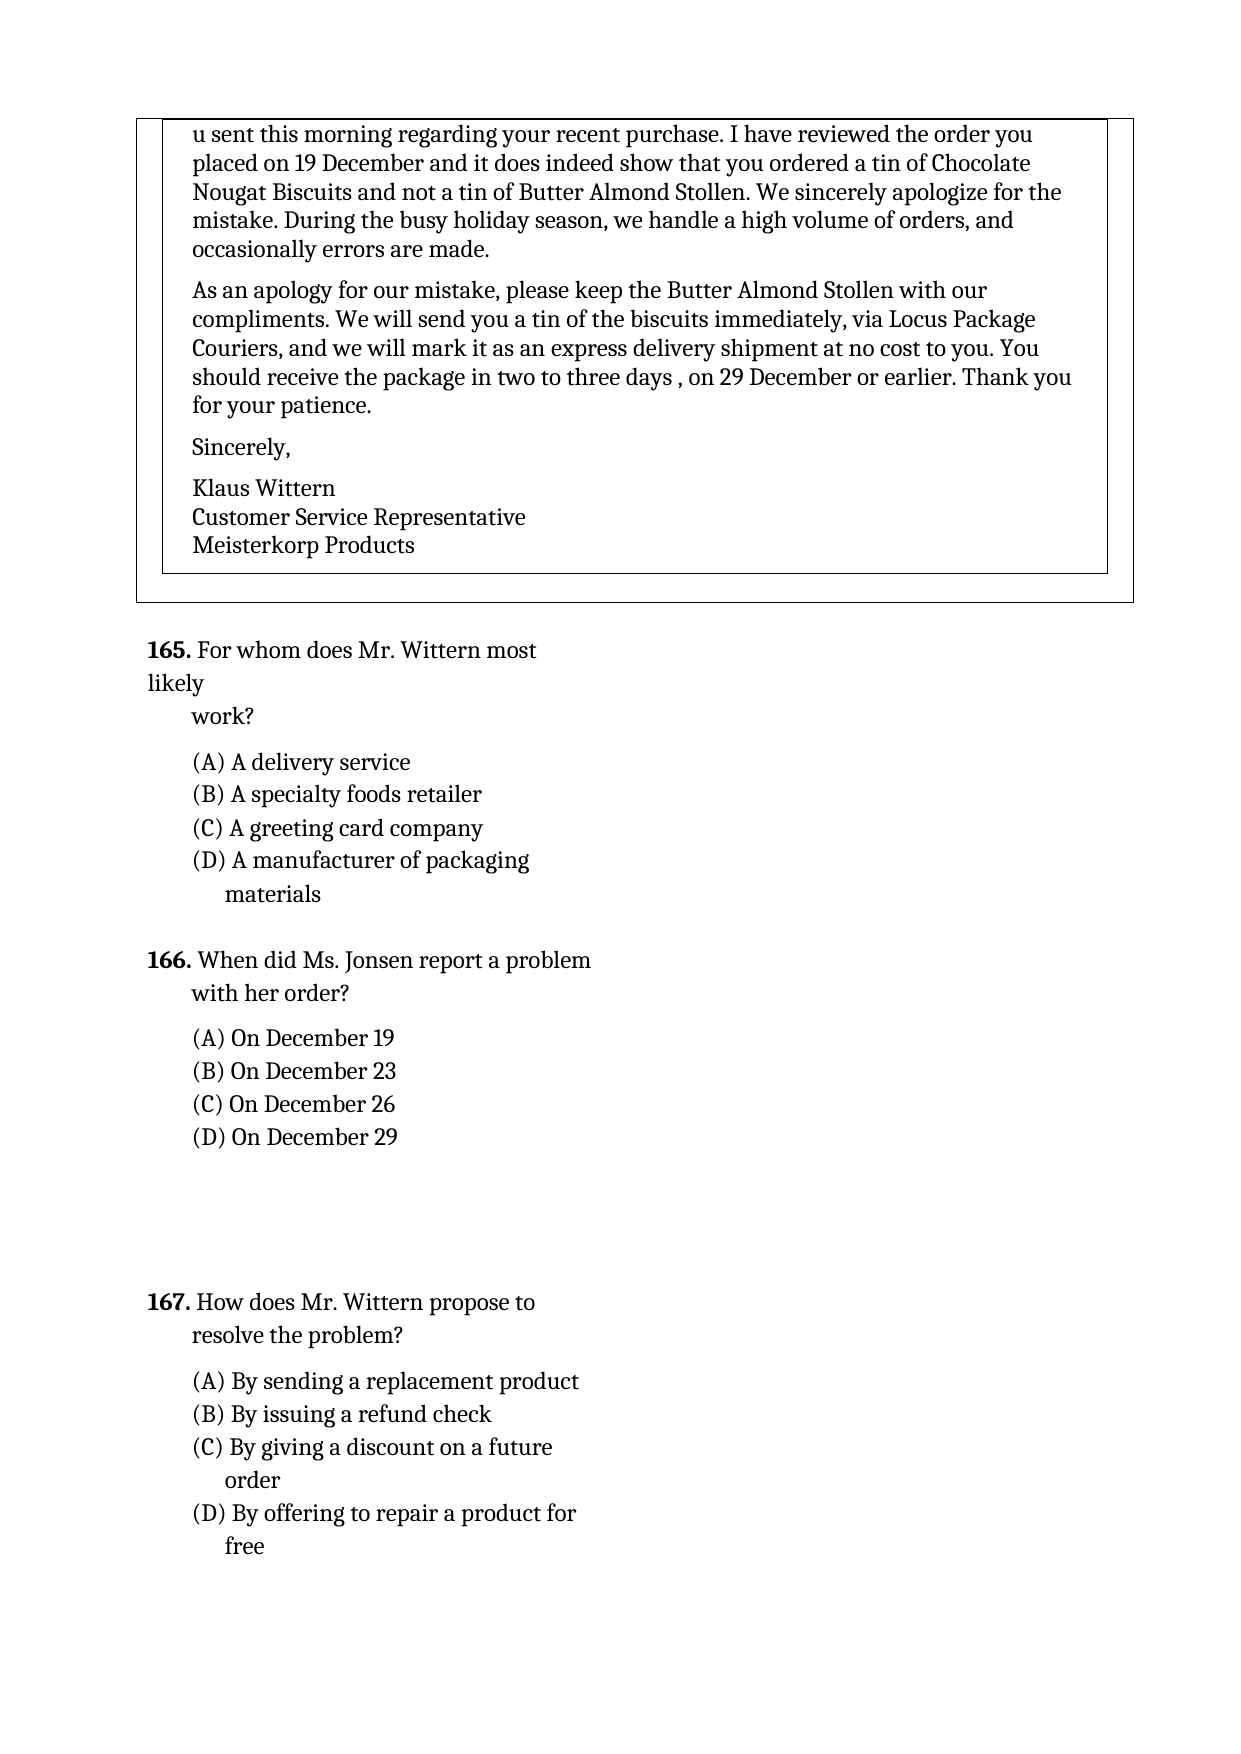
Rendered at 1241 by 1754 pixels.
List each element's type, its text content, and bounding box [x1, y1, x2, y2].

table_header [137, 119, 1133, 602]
text (A) A delivery service (B) A specialty foods retailer (C) A greeting card company (D) A manufacturer of packaging [148, 747, 598, 875]
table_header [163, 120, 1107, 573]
text order (D) By offering to repair a product for [148, 1466, 598, 1528]
text 167. How does Mr. Wittern propose to [148, 1288, 598, 1317]
text resolve the problem? [148, 1321, 598, 1350]
text 166. When did Ms. Jonsen report a problem [148, 912, 598, 974]
text (A) On December 19 (B) On December 23 (C) On December 26 (D) On December 29 [148, 1024, 598, 1152]
text materials [148, 879, 598, 908]
text 165. For whom does Mr. Wittern most likely [148, 636, 598, 698]
text work? [148, 702, 598, 731]
text with her order? [148, 978, 598, 1007]
text free [148, 1532, 598, 1561]
text (A) By sending a replacement product (B) By issuing a refund check (C) By giving a discount on a future [148, 1367, 598, 1462]
